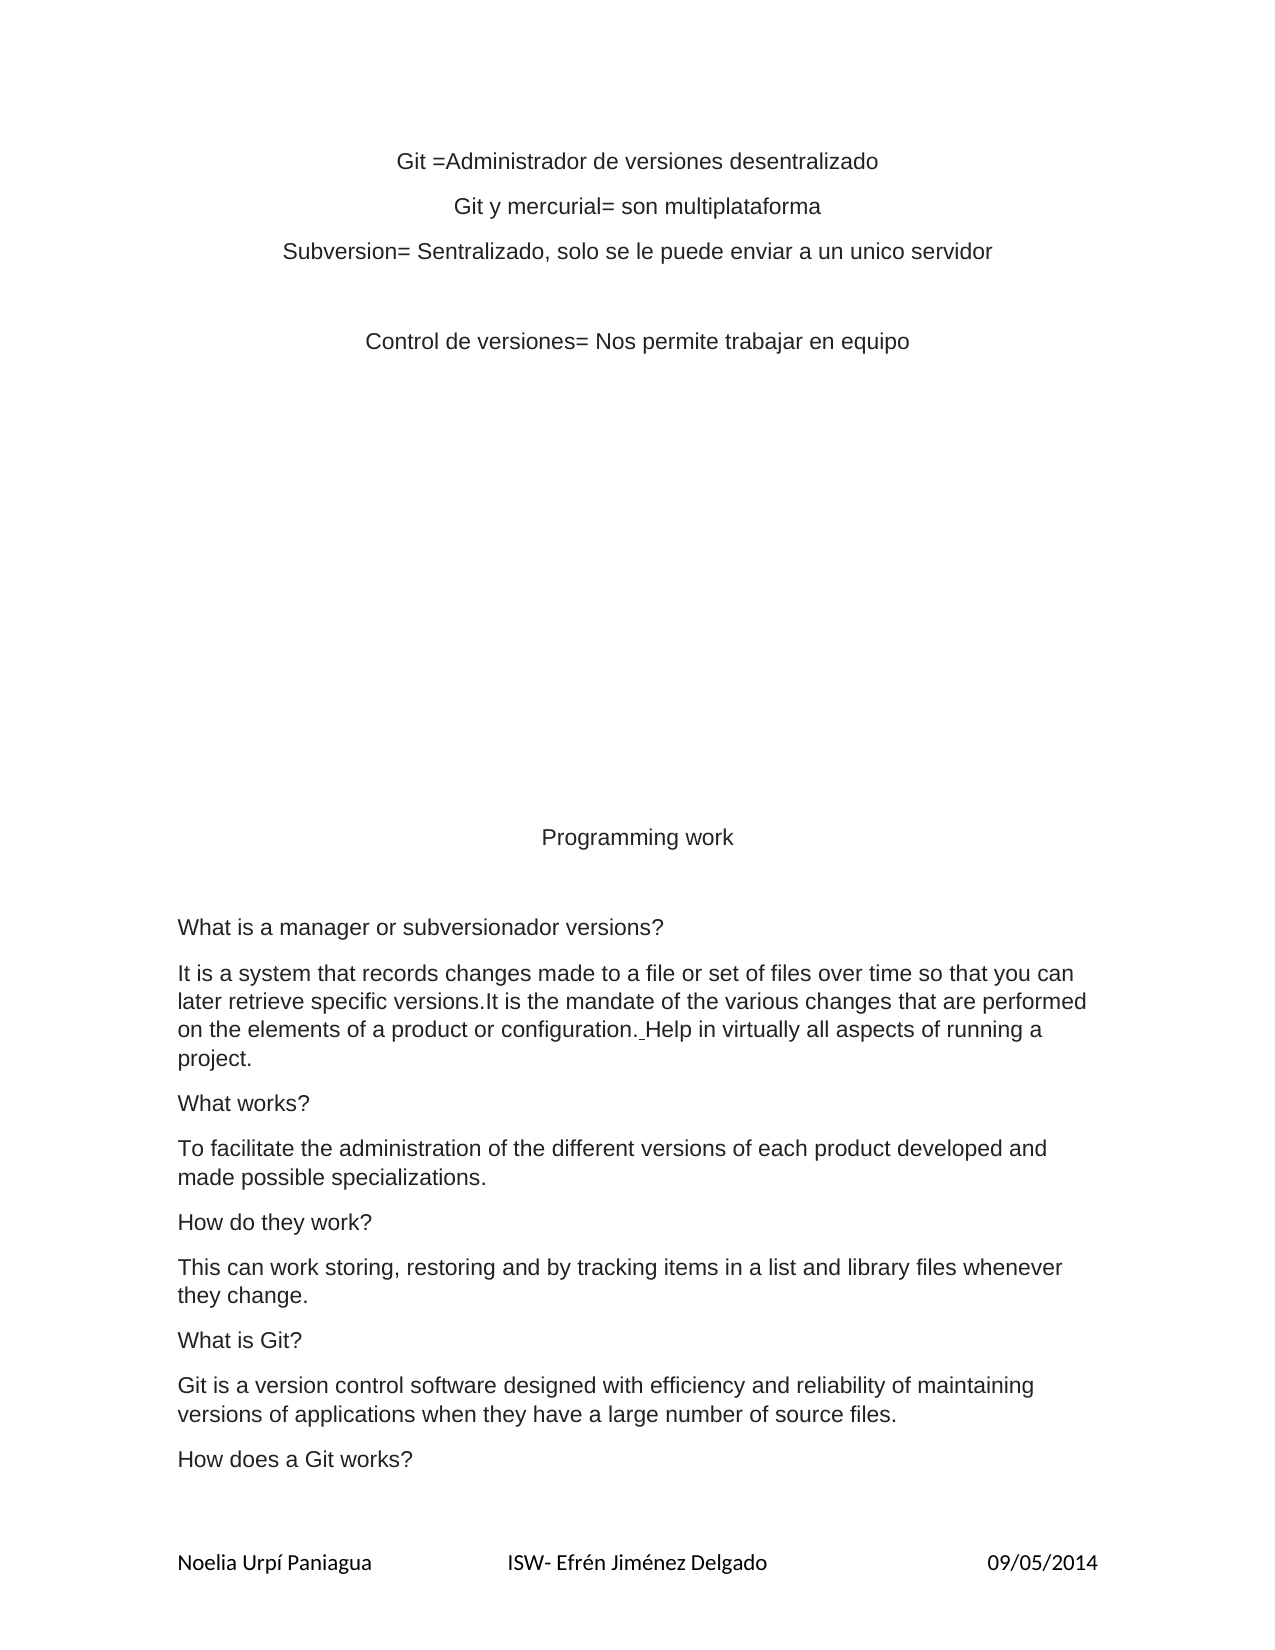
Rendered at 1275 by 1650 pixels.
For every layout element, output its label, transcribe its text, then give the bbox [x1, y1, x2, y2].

text What is Git? [177, 1327, 1098, 1353]
text Git is a version control software designed with efficiency and reliability of maintaining versions of applications when they have a large number of source files. [177, 1372, 1098, 1427]
text How does a Git works? [177, 1446, 1098, 1472]
text How do they work? [177, 1208, 1098, 1235]
text This can work storing, restoring and by tracking items in a list and library files whenever they change. [177, 1254, 1098, 1308]
text Programming work [177, 824, 1098, 851]
text To facilitate the administration of the different versions of each product developed and made ​​possible specializations. [177, 1135, 1098, 1190]
text Git y mercurial= son multiplataforma [177, 193, 1098, 219]
text Subversion= Sentralizado, solo se le puede enviar a un unico servidor [177, 238, 1098, 264]
text It is a system that records changes made to a file or set of files over time so that you can later retrieve specific versions.It is the mandate of the various changes that are performed on the elements of a product or configuration. Help in virtually all aspects of running a project. [177, 959, 1098, 1071]
text Git =Administrador de versiones desentralizado [177, 148, 1098, 174]
text What is a manager or subversionador versions? [177, 914, 1098, 941]
text What works? [177, 1090, 1098, 1116]
text Control de versiones= Nos permite trabajar en equipo [177, 328, 1098, 354]
